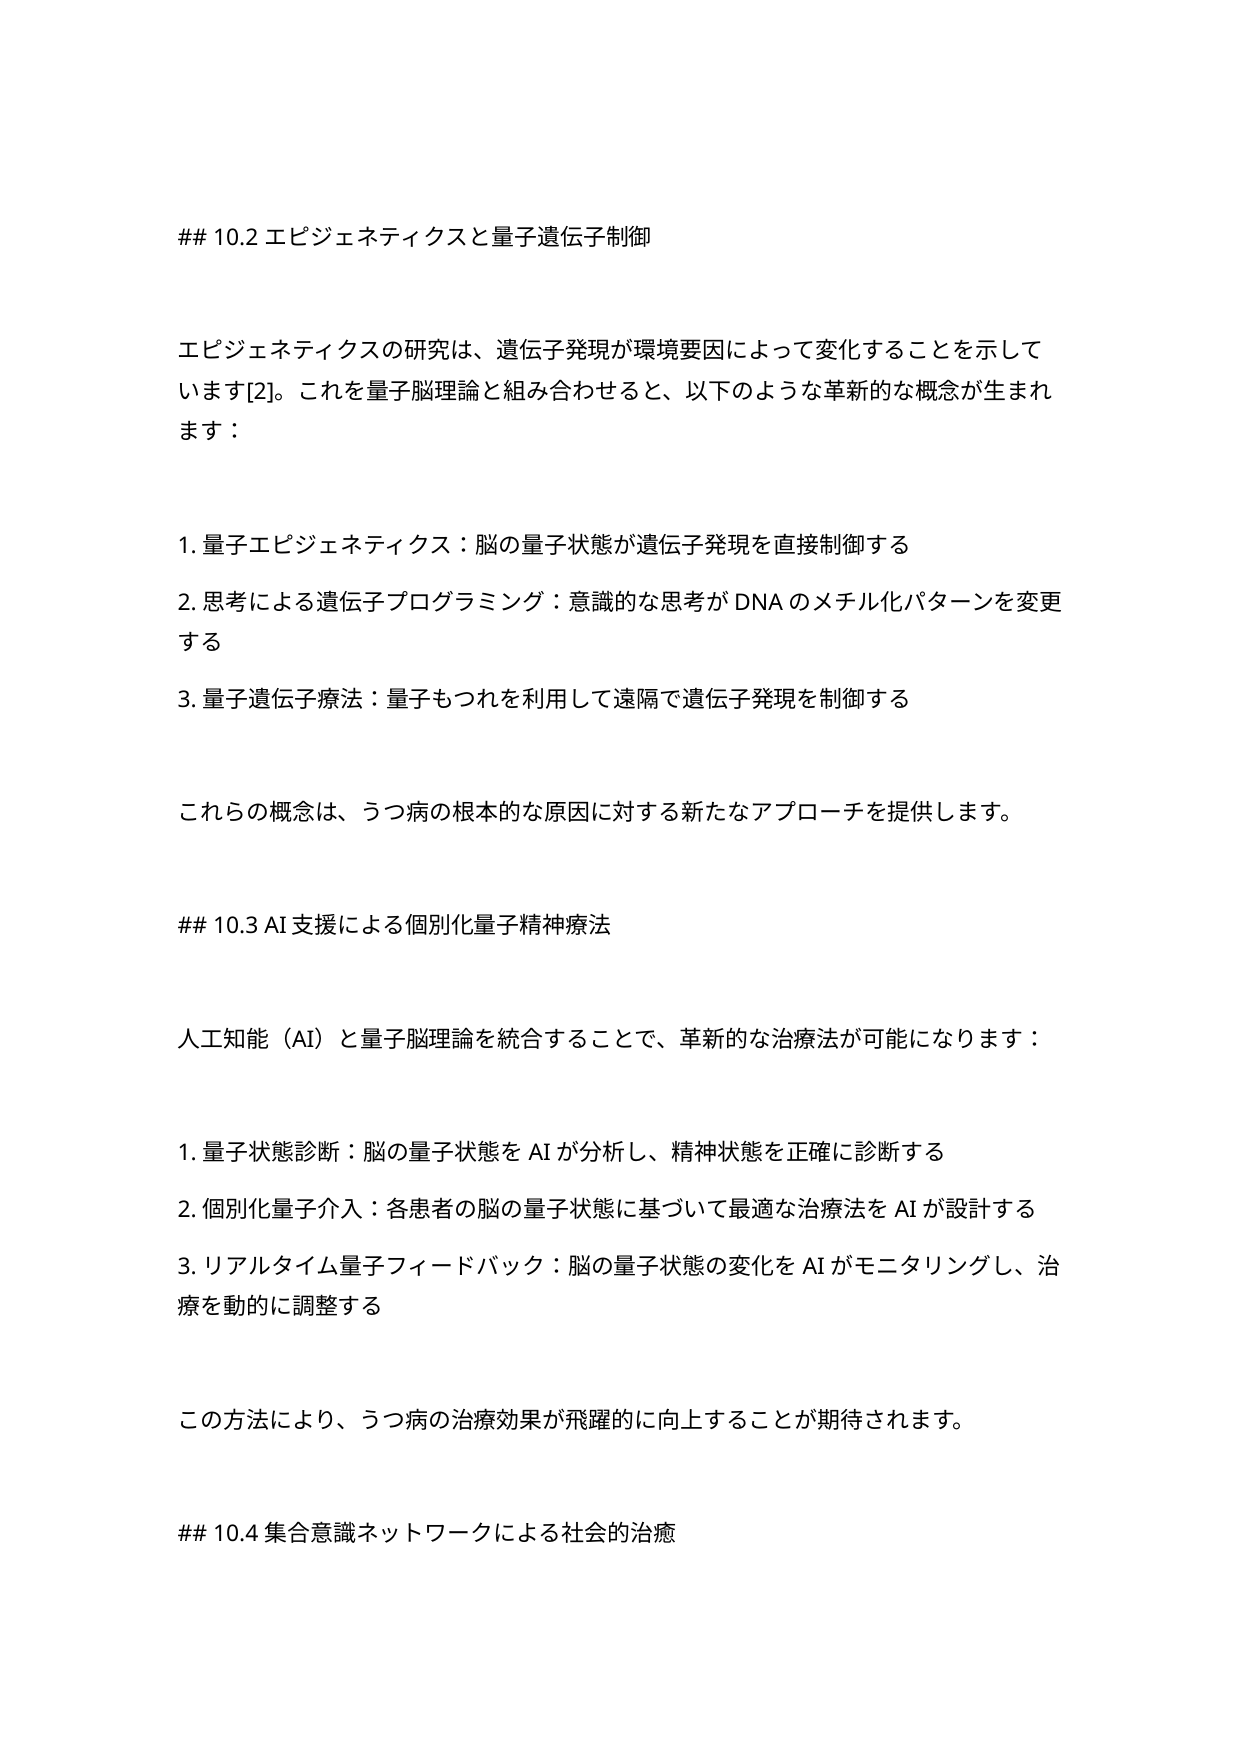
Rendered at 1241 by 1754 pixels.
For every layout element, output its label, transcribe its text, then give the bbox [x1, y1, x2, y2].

text 3. 量子遺伝子療法：量子もつれを利用して遠隔で遺伝子発現を制御する [177, 678, 1063, 716]
text 2. 思考による遺伝子プログラミング：意識的な思考が DNA のメチル化パターンを変更する [177, 581, 1063, 659]
text 人工知能（AI）と量子脳理論を統合することで、革新的な治療法が可能になります： [177, 1019, 1063, 1056]
text ## 10.2 エピジェネティクスと量子遺伝子制御 [177, 217, 1063, 254]
text 1. 量子状態診断：脳の量子状態を AI が分析し、精神状態を正確に診断する [177, 1132, 1063, 1170]
text この方法により、うつ病の治療効果が飛躍的に向上することが期待されます。 [177, 1399, 1063, 1437]
text エピジェネティクスの研究は、遺伝子発現が環境要因によって変化することを示しています[2]。これを量子脳理論と組み合わせると、以下のような革新的な概念が生まれます： [177, 330, 1063, 448]
text 3. リアルタイム量子フィードバック：脳の量子状態の変化を AI がモニタリングし、治療を動的に調整する [177, 1246, 1063, 1324]
text これらの概念は、うつ病の根本的な原因に対する新たなアプローチを提供します。 [177, 792, 1063, 829]
text ## 10.4 集合意識ネットワークによる社会的治癒 [177, 1513, 1063, 1551]
text ## 10.3 AI支援による個別化量子精神療法 [177, 905, 1063, 943]
text 2. 個別化量子介入：各患者の脳の量子状態に基づいて最適な治療法を AI が設計する [177, 1189, 1063, 1226]
text 1. 量子エピジェネティクス：脳の量子状態が遺伝子発現を直接制御する [177, 524, 1063, 562]
